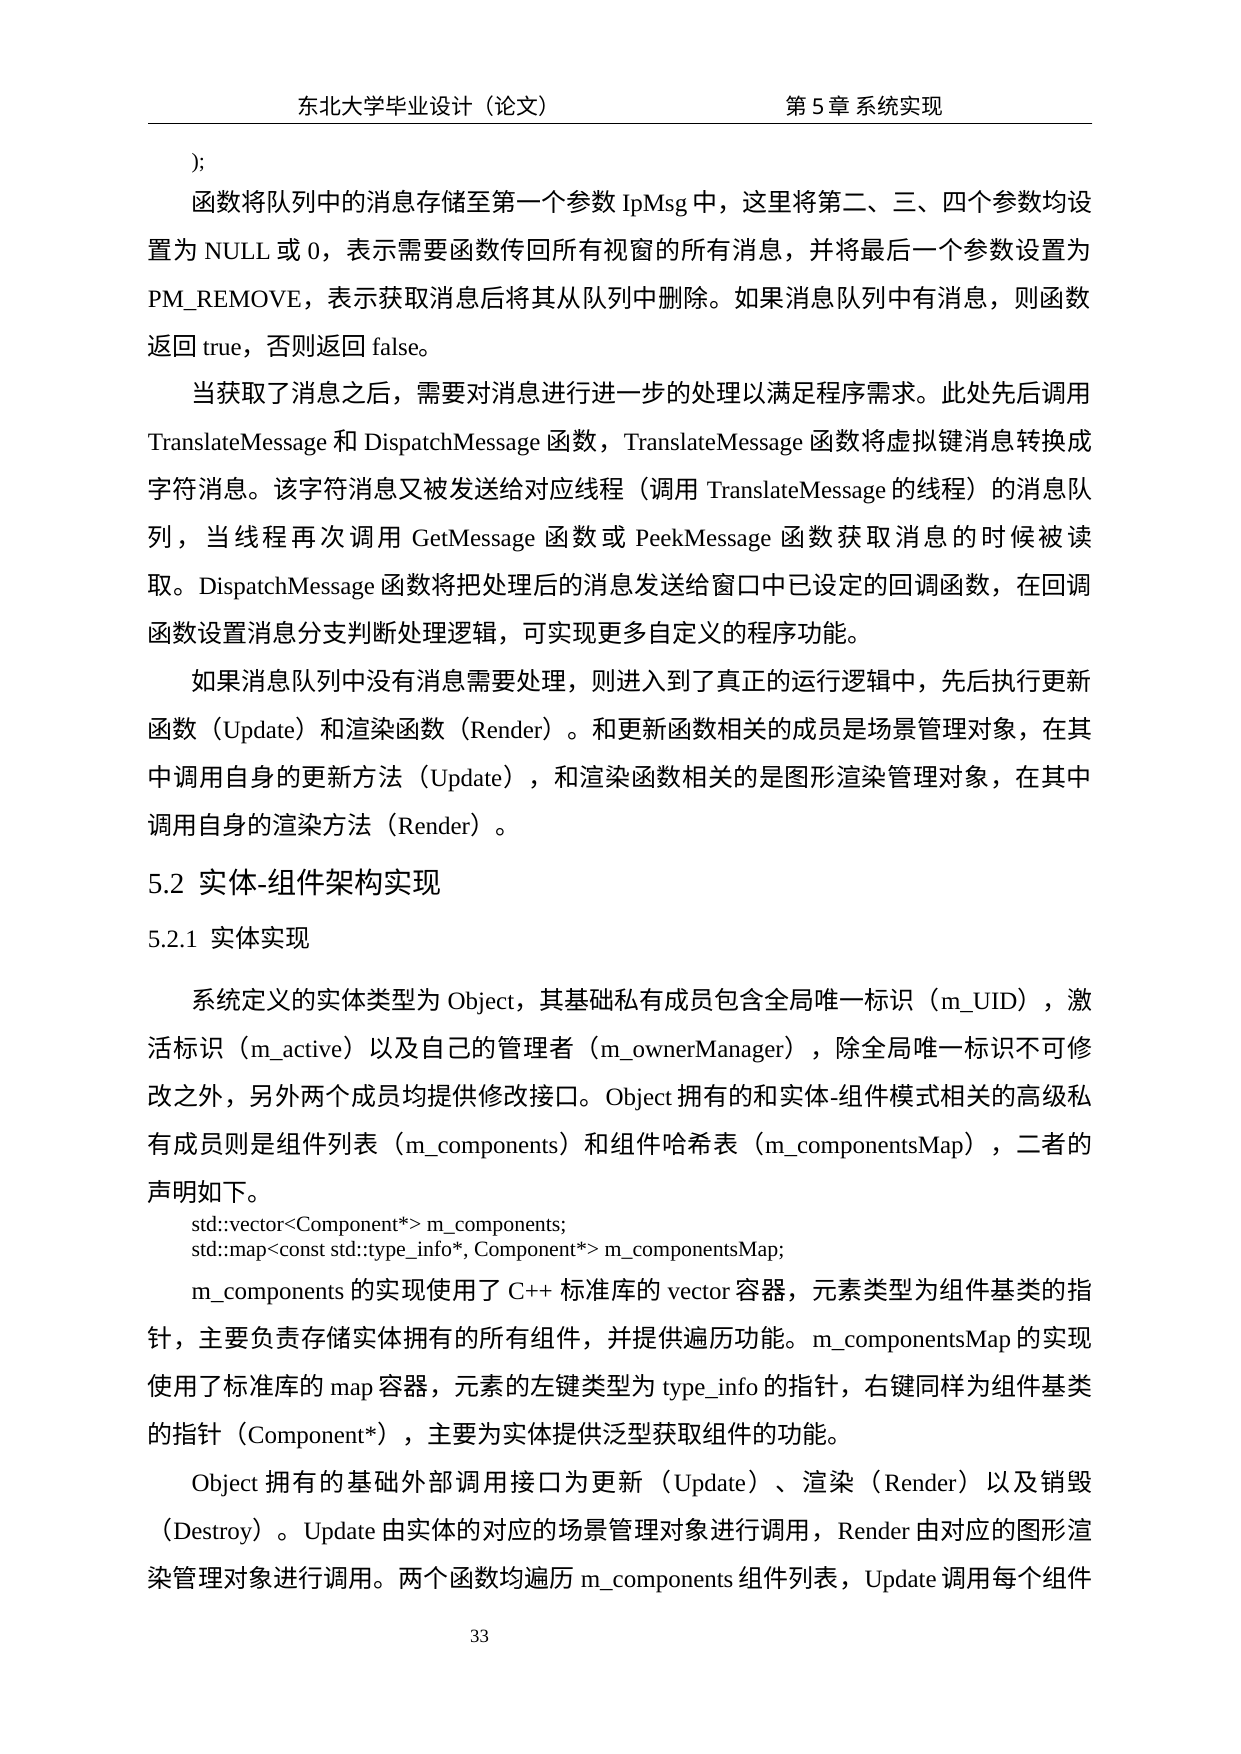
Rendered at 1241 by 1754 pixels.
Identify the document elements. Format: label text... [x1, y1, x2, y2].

list 当获取了消息之后，需要对消息进行进一步的处理以满足程序需求。此处先后调用TranslateMessage和DispatchMessage函数，TranslateMessage函数将虚拟键消息转换成字符消息。该字符消息又被发送给对应线程（调用TranslateMessage的线程）的消息队列，当线程再次调用GetMessage函数或PeekMessage函数获取消息的时候被读取。DispatchMessage函数将把处理后的消息发送给窗口中已设定的回调函数，在回调函数设置消息分支判断处理逻辑，可实现更多自定义的程序功能。 [148, 364, 1092, 652]
list std::map<const std::type_info*, Component*> m_componentsMap; [148, 1236, 1092, 1261]
subtitle 5.2 实体-组件架构实现 [148, 860, 1092, 902]
list m_components的实现使用了C++ 标准库的vector容器，元素类型为组件基类的指针，主要负责存储实体拥有的所有组件，并提供遍历功能。m_componentsMap的实现使用了标准库的map容器，元素的左键类型为type_info的指针，右键同样为组件基类的指针（Component*），主要为实体提供泛型获取组件的功能。 [148, 1261, 1092, 1453]
list 如果消息队列中没有消息需要处理，则进入到了真正的运行逻辑中，先后执行更新函数（Update）和渲染函数（Render）。和更新函数相关的成员是场景管理对象，在其中调用自身的更新方法（Update），和渲染函数相关的是图形渲染管理对象，在其中调用自身的渲染方法（Render）。 [148, 652, 1092, 844]
list 函数将队列中的消息存储至第一个参数IpMsg中，这里将第二、三、四个参数均设置为NULL或0，表示需要函数传回所有视窗的所有消息，并将最后一个参数设置为PM_REMOVE，表示获取消息后将其从队列中删除。如果消息队列中有消息，则函数返回true，否则返回false。 [148, 173, 1092, 364]
list 系统定义的实体类型为Object，其基础私有成员包含全局唯一标识（m_UID），激活标识（m_active）以及自己的管理者（m_ownerManager），除全局唯一标识不可修改之外，另外两个成员均提供修改接口。Object拥有的和实体-组件模式相关的高级私有成员则是组件列表（m_components）和组件哈希表（m_componentsMap），二者的声明如下。 [148, 971, 1092, 1211]
text 5.2.1 实体实现 [148, 919, 1092, 955]
list std::vector<Component*> m_components; [148, 1211, 1092, 1236]
list ); [148, 148, 1092, 173]
